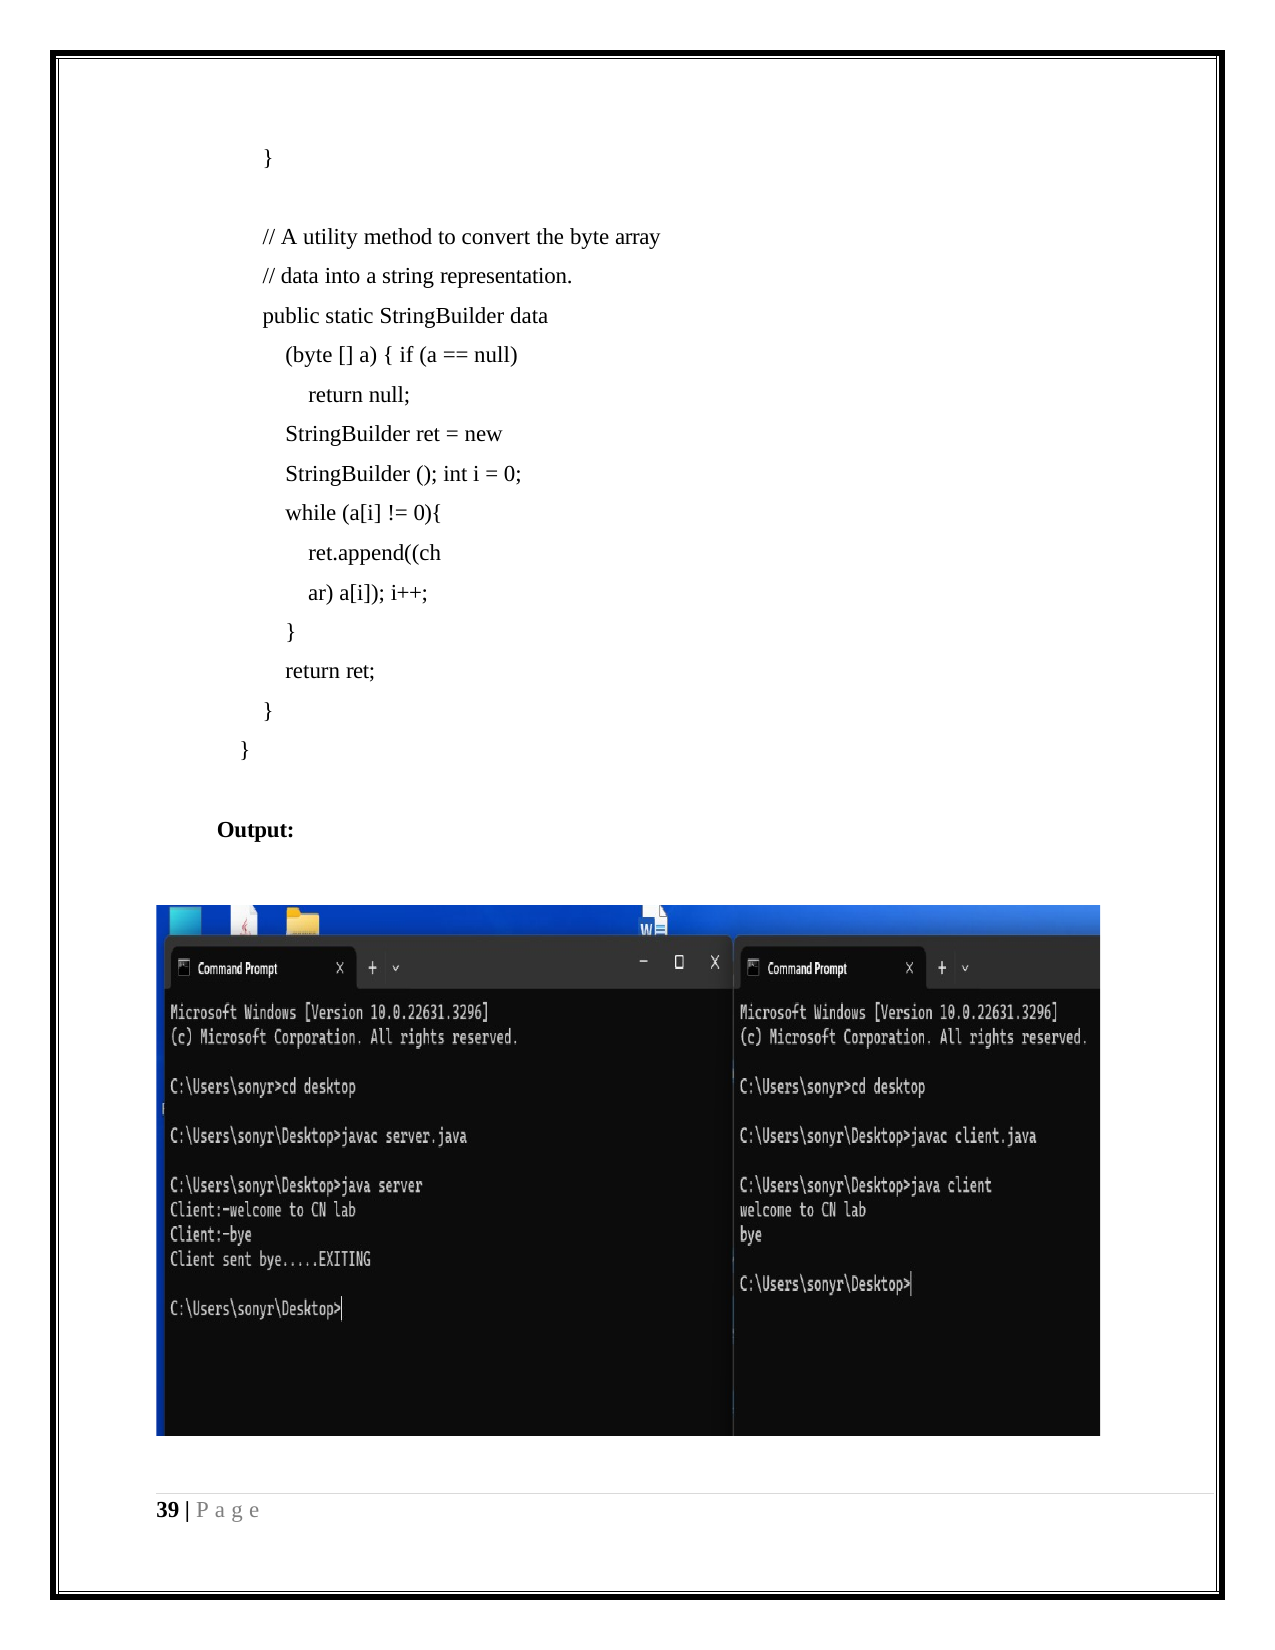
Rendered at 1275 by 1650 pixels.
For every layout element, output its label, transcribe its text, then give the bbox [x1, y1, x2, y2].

text return ret; [285, 658, 1214, 684]
text return null; [308, 381, 1214, 407]
text StringBuilder ret = new StringBuilder (); int i = 0; [285, 420, 597, 486]
text // A utility method to convert the byte array [262, 223, 1214, 249]
text } [262, 144, 1214, 170]
text while (a[i] != 0){ [285, 499, 1214, 526]
text } [239, 737, 1214, 763]
picture [156, 905, 1100, 1436]
text } [262, 697, 1214, 723]
text ret.append((char) a[i]); i++; [308, 539, 446, 605]
text Output: [217, 816, 1214, 842]
text } [285, 618, 1214, 644]
text public static StringBuilder data (byte [] a) { if (a == null) [262, 302, 597, 368]
text // data into a string representation. [262, 262, 1214, 289]
